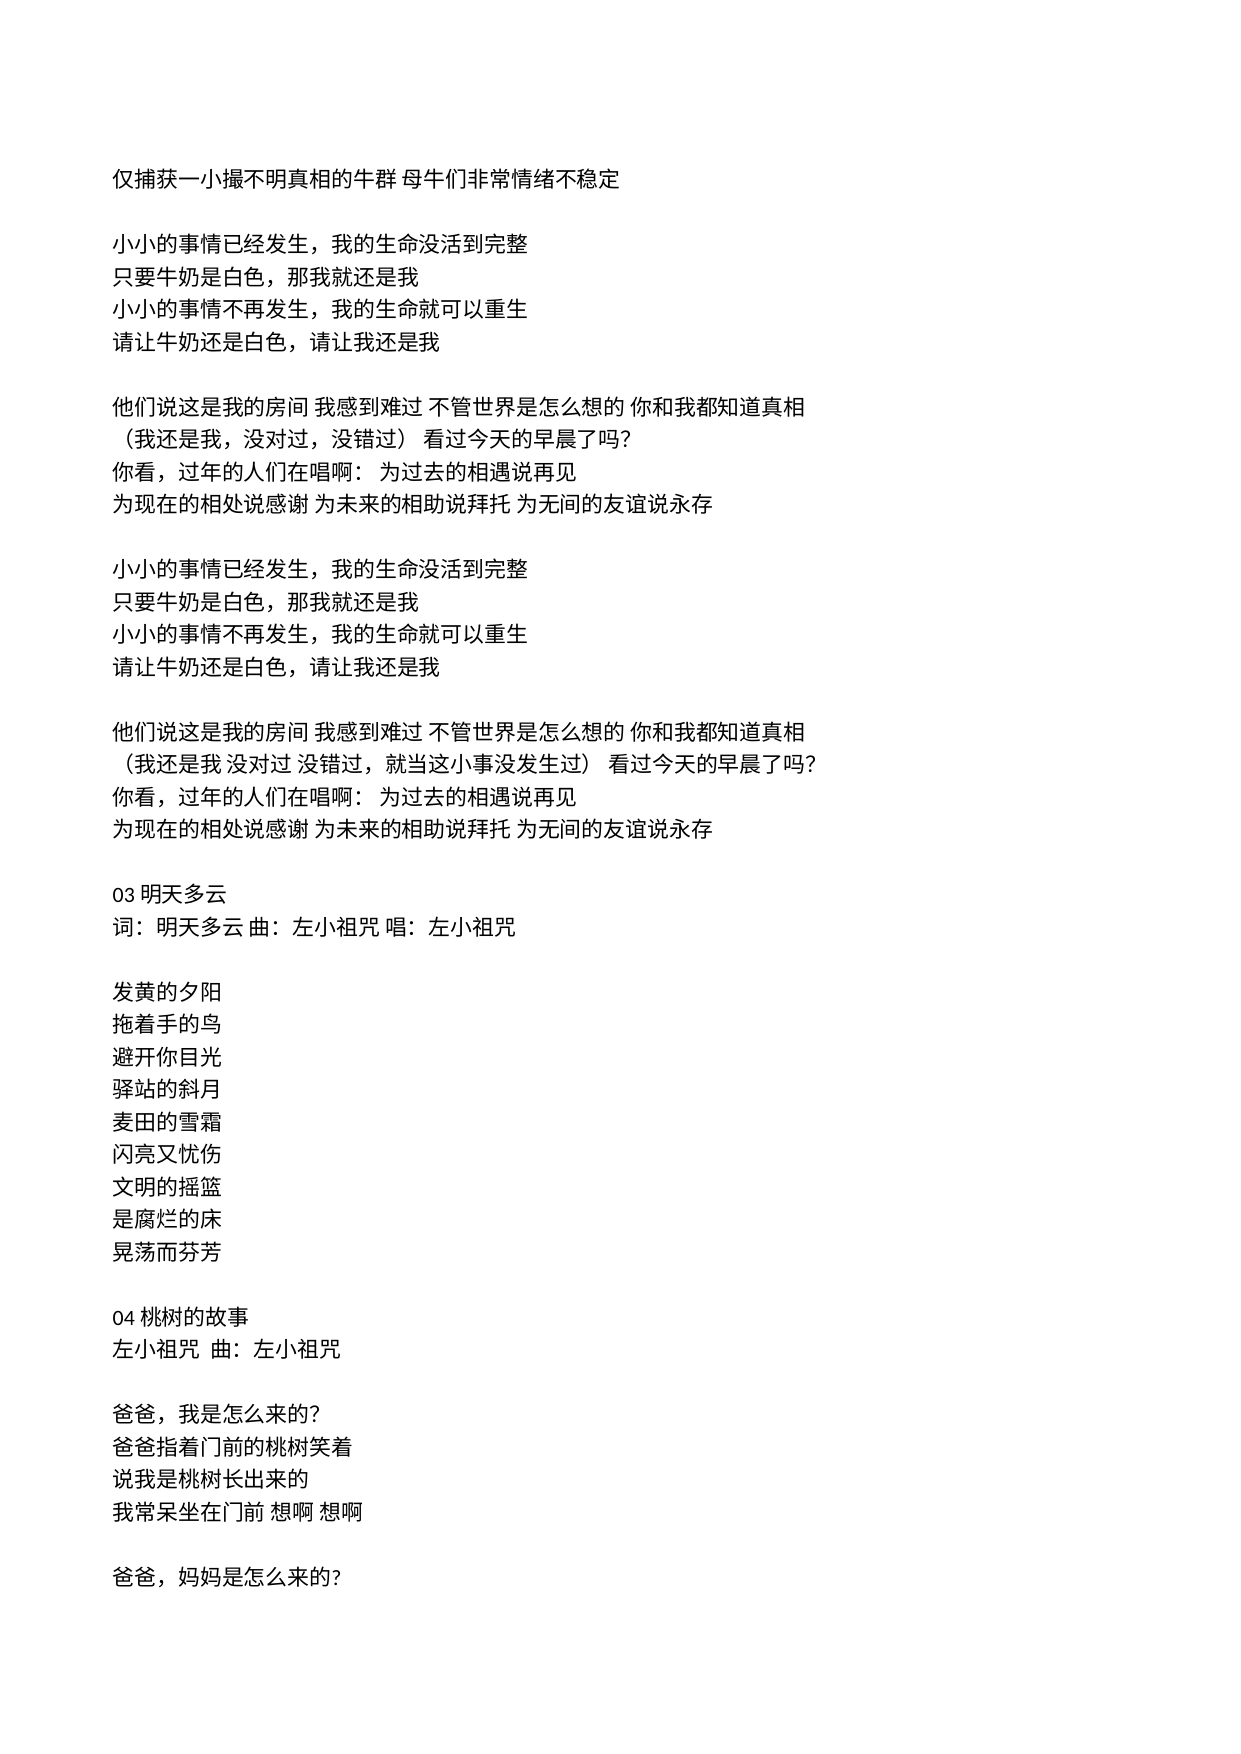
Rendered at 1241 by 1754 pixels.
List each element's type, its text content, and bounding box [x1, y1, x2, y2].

text （我还是我，没对过，没错过） 看过今天的早晨了吗？ [112, 422, 1128, 454]
text 为现在的相处说感谢 为未来的相助说拜托 为无间的友谊说永存 [112, 487, 1128, 519]
text 为现在的相处说感谢 为未来的相助说拜托 为无间的友谊说永存 [112, 812, 1128, 844]
text 小小的事情已经发生，我的生命没活到完整 [112, 227, 1128, 259]
text 小小的事情不再发生，我的生命就可以重生 [112, 617, 1128, 649]
text 你看，过年的人们在唱啊： 为过去的相遇说再见 [112, 779, 1128, 812]
text 小小的事情已经发生，我的生命没活到完整 [112, 552, 1128, 584]
text 我常呆坐在门前 想啊 想啊 [112, 1494, 1128, 1527]
text 04 桃树的故事 [112, 1299, 1128, 1332]
text 03 明天多云 词：明天多云 曲：左小祖咒 唱：左小祖咒 发黄的夕阳 拖着手的鸟 避开你目光 驿站的斜月 麦田的雪霜 闪亮又忧伤 文明的摇篮 是腐烂的床 晃荡而芬芳 [112, 877, 1128, 1267]
text 请让牛奶还是白色，请让我还是我 [112, 324, 1128, 357]
text 他们说这是我的房间 我感到难过 不管世界是怎么想的 你和我都知道真相 [112, 714, 1128, 747]
text 你看，过年的人们在唱啊： 为过去的相遇说再见 [112, 454, 1128, 487]
text 他们说这是我的房间 我感到难过 不管世界是怎么想的 你和我都知道真相 [112, 389, 1128, 422]
text 只要牛奶是白色，那我就还是我 [112, 584, 1128, 617]
text 请让牛奶还是白色，请让我还是我 [112, 649, 1128, 682]
text 只要牛奶是白色，那我就还是我 [112, 259, 1128, 292]
text 仅捕获一小撮不明真相的牛群 母牛们非常情绪不稳定 [112, 162, 1128, 194]
text 爸爸，我是怎么来的？ [112, 1397, 1128, 1429]
text 说我是桃树长出来的 [112, 1462, 1128, 1494]
text 左小祖咒 曲：左小祖咒 [112, 1332, 1128, 1364]
text （我还是我 没对过 没错过，就当这小事没发生过） 看过今天的早晨了吗？ [112, 747, 1128, 779]
text 爸爸，妈妈是怎么来的? [112, 1559, 1128, 1592]
text 小小的事情不再发生，我的生命就可以重生 [112, 292, 1128, 324]
text 爸爸指着门前的桃树笑着 [112, 1429, 1128, 1462]
